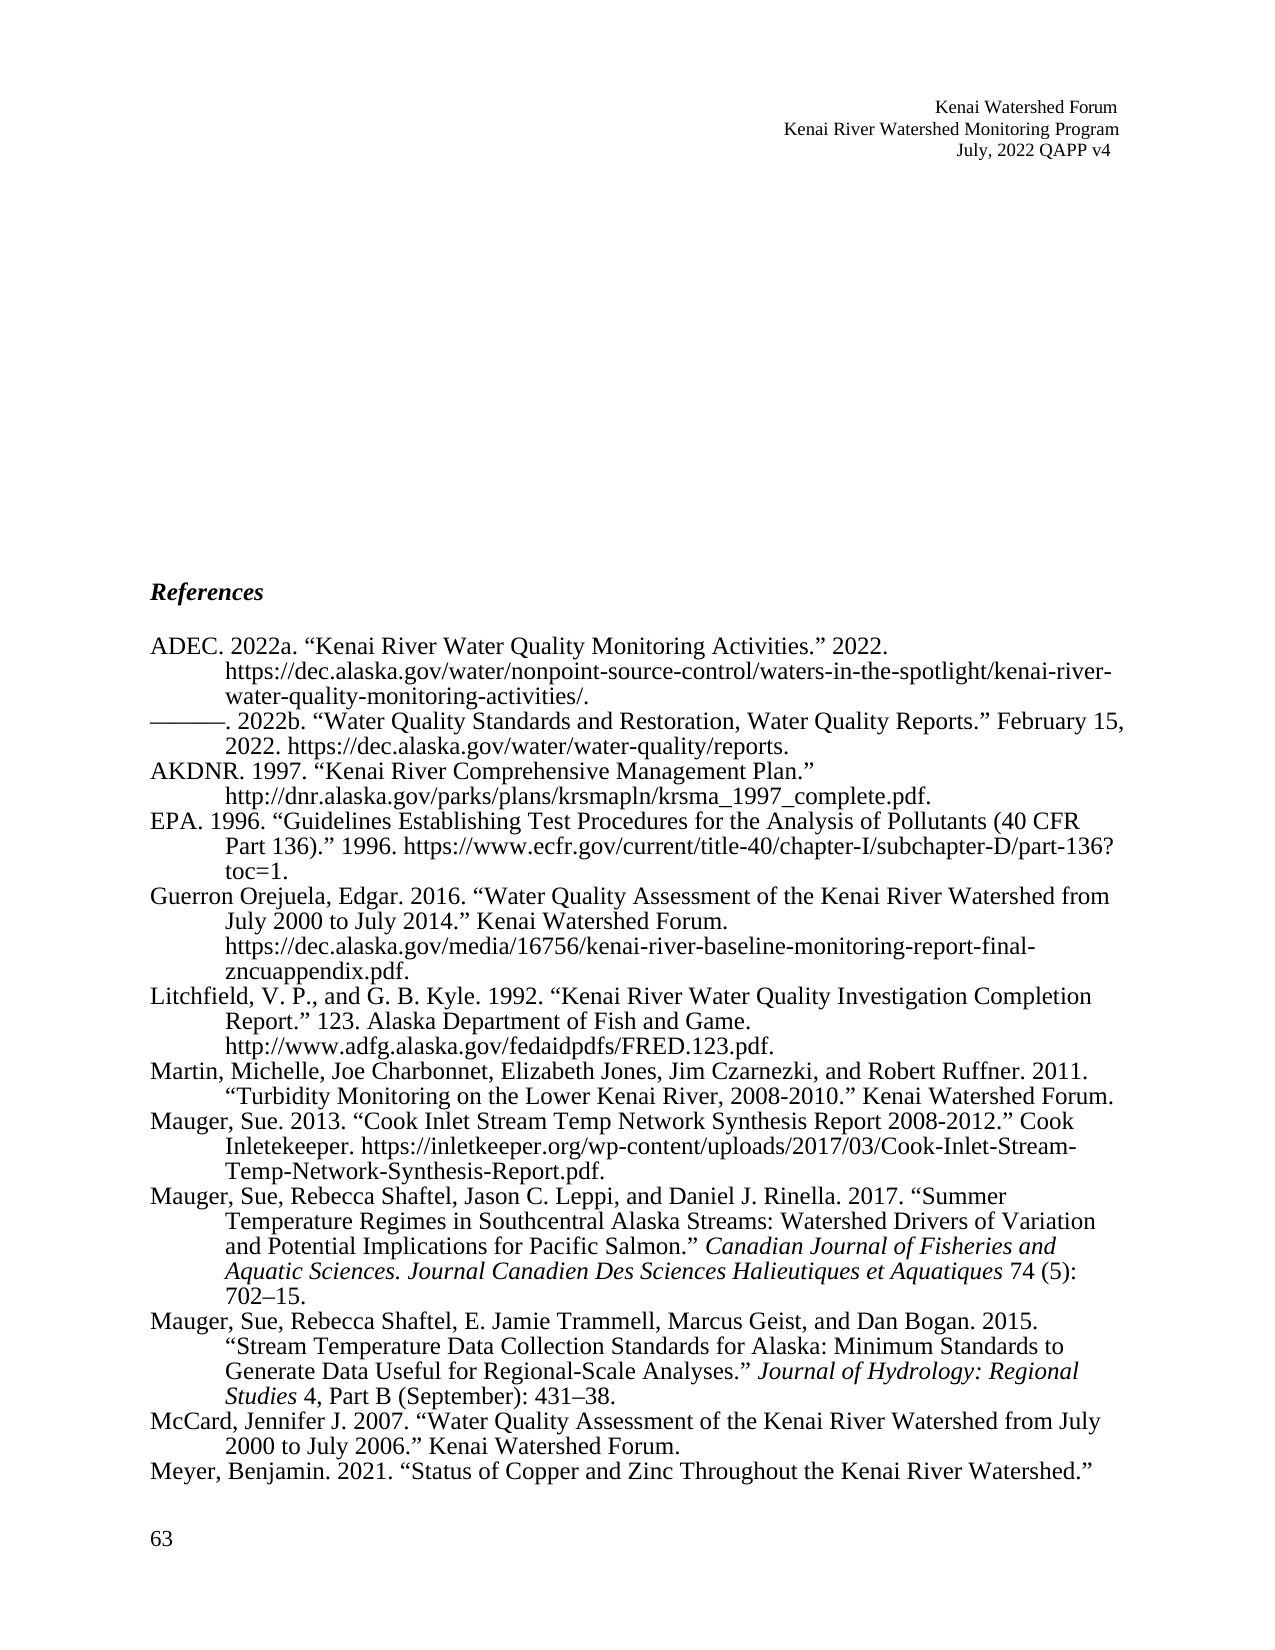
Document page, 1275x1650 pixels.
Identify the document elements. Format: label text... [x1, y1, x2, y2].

subtitle Litchfield, V. P., and G. B. Kyle. 1992. “Kenai River Water Quality Investigation Completion Report.” 123. Alaska Department of Fish and Game. http://www.adfg.alaska.gov/fedaidpdfs/FRED.123.pdf. [150, 985, 1125, 1060]
subtitle Mauger, Sue. 2013. “Cook Inlet Stream Temp Network Synthesis Report 2008-2012.” Cook Inletekeeper. https://inletkeeper.org/wp-content/uploads/2017/03/Cook-Inlet-Stream-Temp-Network-Synthesis-Report.pdf. [150, 1110, 1125, 1185]
subtitle Mauger, Sue, Rebecca Shaftel, Jason C. Leppi, and Daniel J. Rinella. 2017. “Summer Temperature Regimes in Southcentral Alaska Streams: Watershed Drivers of Variation and Potential Implications for Pacific Salmon.” Canadian Journal of Fisheries and Aquatic Sciences. Journal Canadien Des Sciences Halieutiques et Aquatiques 74 (5): 702–15. [150, 1185, 1125, 1310]
subtitle Mauger, Sue, Rebecca Shaftel, E. Jamie Trammell, Marcus Geist, and Dan Bogan. 2015. “Stream Temperature Data Collection Standards for Alaska: Minimum Standards to Generate Data Useful for Regional-Scale Analyses.” Journal of Hydrology: Regional Studies 4, Part B (September): 431–38. [150, 1310, 1125, 1410]
subtitle ———. 2022b. “Water Quality Standards and Restoration, Water Quality Reports.” February 15, 2022. https://dec.alaska.gov/water/water-quality/reports. [150, 710, 1125, 760]
subtitle References [150, 577, 1125, 606]
subtitle ADEC. 2022a. “Kenai River Water Quality Monitoring Activities.” 2022. https://dec.alaska.gov/water/nonpoint-source-control/waters-in-the-spotlight/kenai-river-water-quality-monitoring-activities/. [150, 635, 1125, 710]
subtitle McCard, Jennifer J. 2007. “Water Quality Assessment of the Kenai River Watershed from July 2000 to July 2006.” Kenai Watershed Forum. [150, 1410, 1125, 1460]
subtitle Martin, Michelle, Joe Charbonnet, Elizabeth Jones, Jim Czarnezki, and Robert Ruffner. 2011. “Turbidity Monitoring on the Lower Kenai River, 2008-2010.” Kenai Watershed Forum. [150, 1060, 1125, 1110]
subtitle Guerron Orejuela, Edgar. 2016. “Water Quality Assessment of the Kenai River Watershed from July 2000 to July 2014.” Kenai Watershed Forum. https://dec.alaska.gov/media/16756/kenai-river-baseline-monitoring-report-final-zncuappendix.pdf. [150, 885, 1125, 985]
subtitle EPA. 1996. “Guidelines Establishing Test Procedures for the Analysis of Pollutants (40 CFR Part 136).” 1996. https://www.ecfr.gov/current/title-40/chapter-I/subchapter-D/part-136?toc=1. [150, 810, 1125, 885]
subtitle AKDNR. 1997. “Kenai River Comprehensive Management Plan.” http://dnr.alaska.gov/parks/plans/krsmapln/krsma_1997_complete.pdf. [150, 760, 1125, 810]
